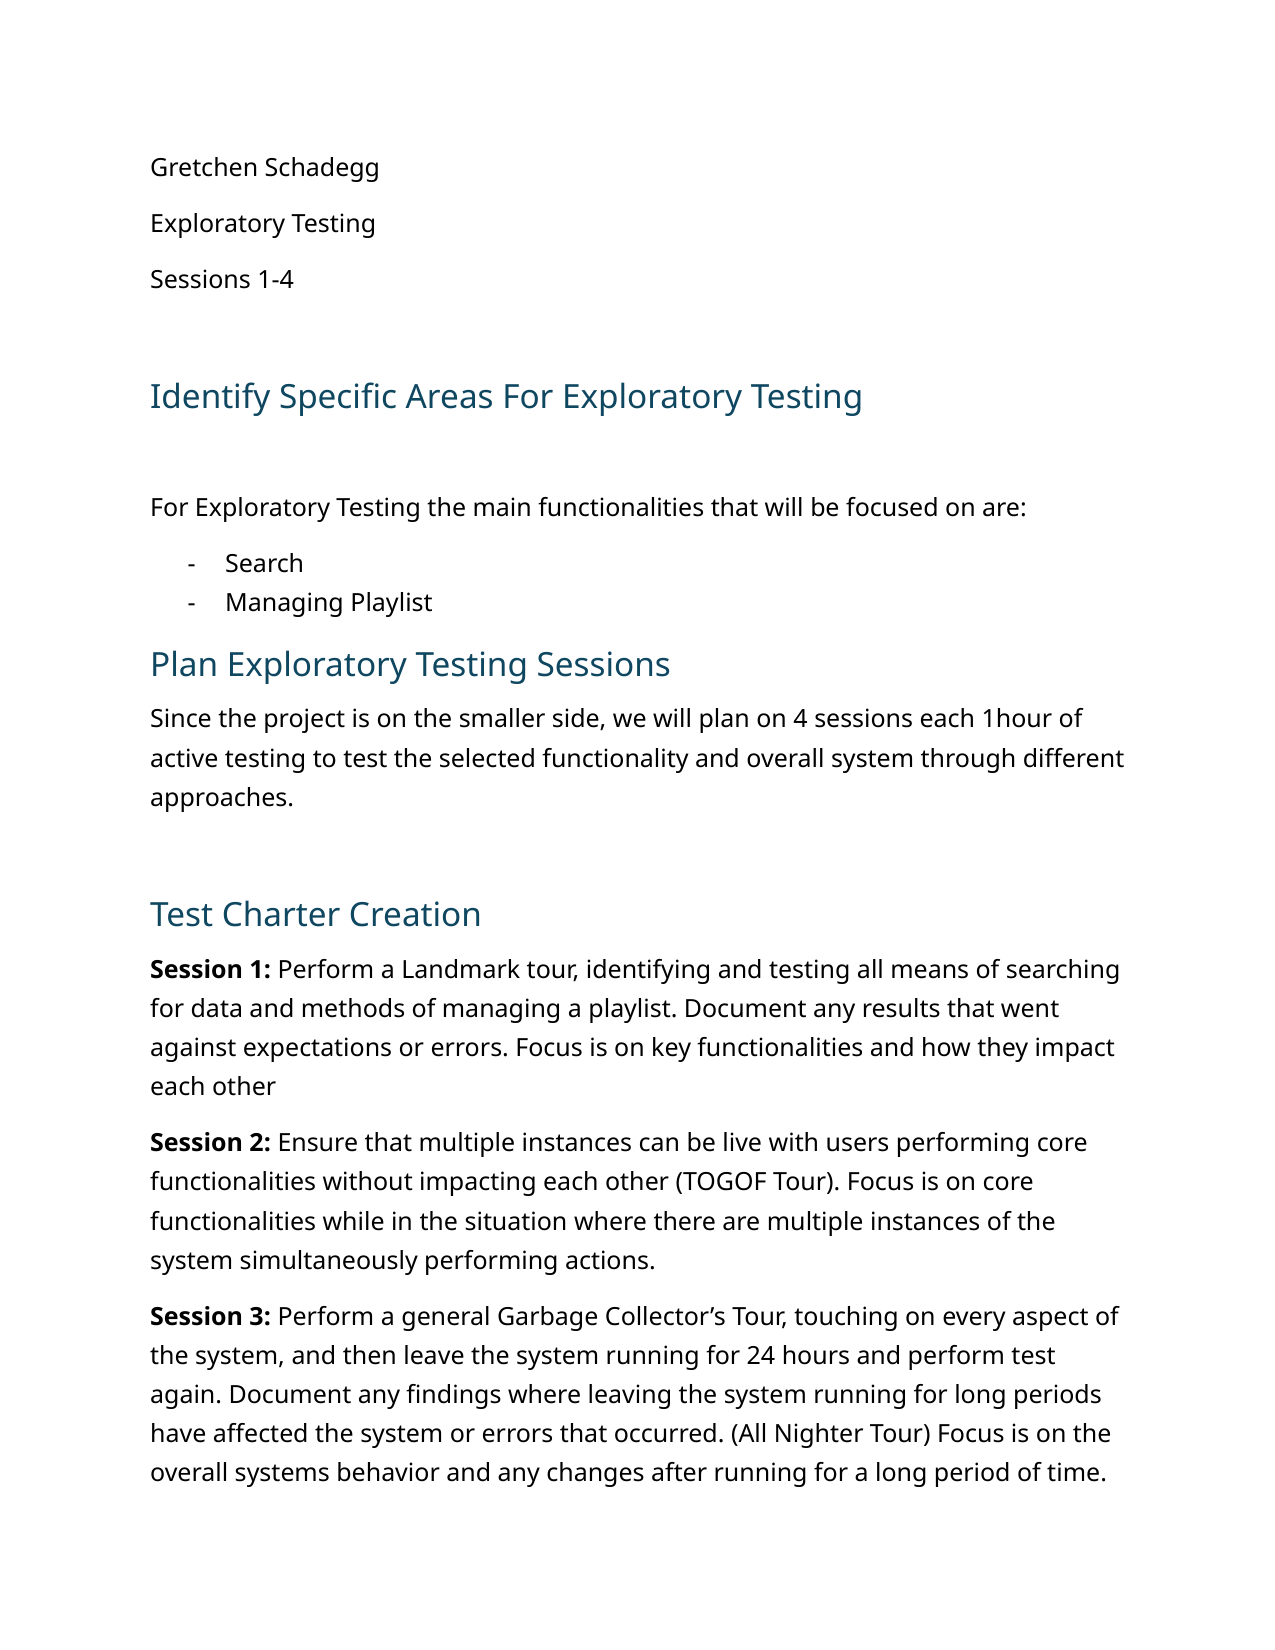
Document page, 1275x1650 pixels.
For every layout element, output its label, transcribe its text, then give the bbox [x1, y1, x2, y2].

text Session 2: Ensure that multiple instances can be live with users performing core functionalities without impacting each other (TOGOF Tour). Focus is on core functionalities while in the situation where there are multiple instances of the system simultaneously performing actions. [150, 1125, 1125, 1276]
text Gretchen Schadegg [150, 150, 1125, 184]
list Search [187, 546, 1125, 579]
text Session 1: Perform a Landmark tour, identifying and testing all means of searching for data and methods of managing a playlist. Document any results that went against expectations or errors. Focus is on key functionalities and how they impact each other [150, 952, 1125, 1103]
subtitle Test Charter Creation [150, 891, 1125, 936]
text Since the project is on the smaller side, we will plan on 4 sessions each 1hour of active testing to test the selected functionality and overall system through different approaches. [150, 701, 1125, 813]
text Exploratory Testing [150, 206, 1125, 240]
text Sessions 1-4 [150, 262, 1125, 296]
subtitle Plan Exploratory Testing Sessions [150, 641, 1125, 686]
text For Exploratory Testing the main functionalities that will be focused on are: [150, 490, 1125, 524]
list Managing Playlist [187, 585, 1125, 619]
subtitle Identify Specific Areas For Exploratory Testing [150, 373, 1125, 419]
text Session 3: Perform a general Garbage Collector’s Tour, touching on every aspect of the system, and then leave the system running for 24 hours and perform test again. Document any findings where leaving the system running for long periods have affected the system or errors that occurred. (All Nighter Tour) Focus is on the overall systems behavior and any changes after running for a long period of time. [150, 1298, 1125, 1489]
